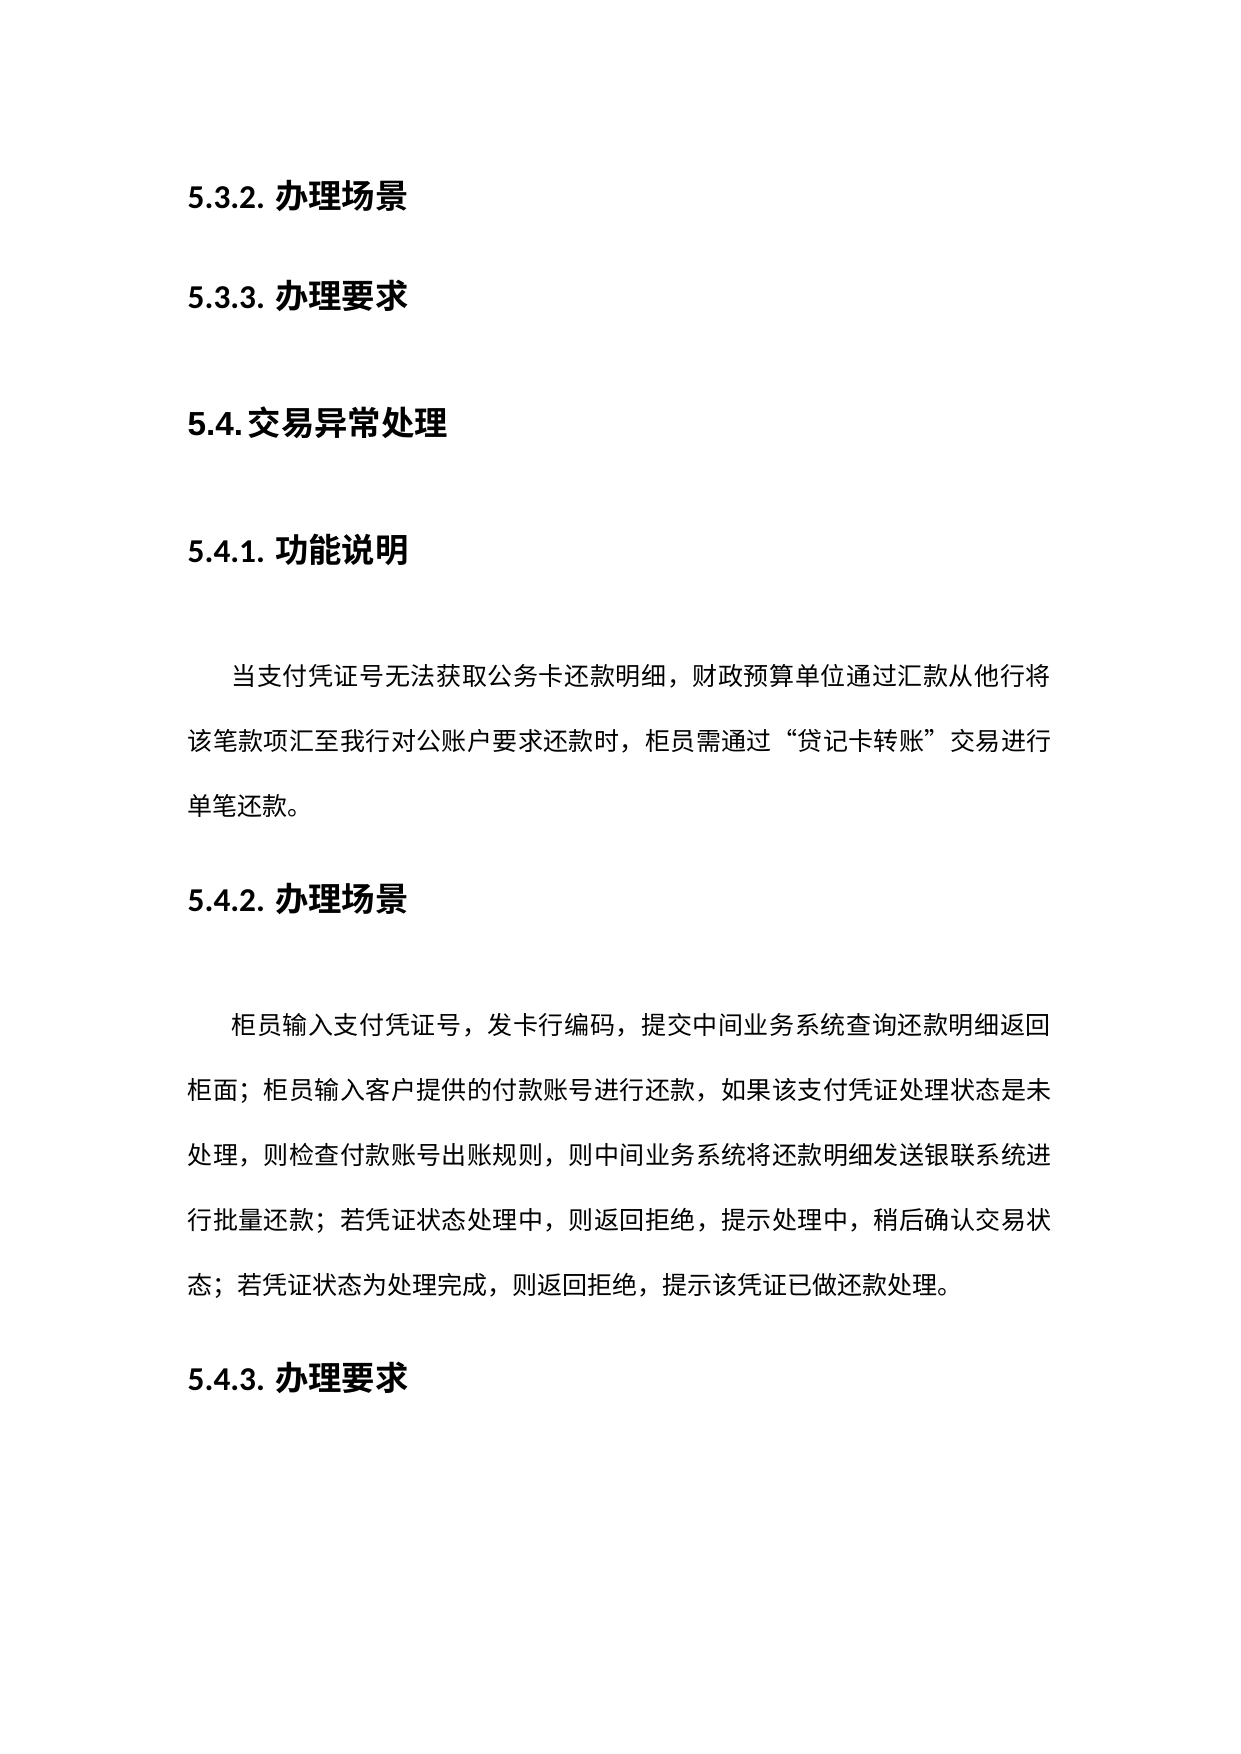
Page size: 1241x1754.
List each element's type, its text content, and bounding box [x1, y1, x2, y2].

subtitle 办理场景 [187, 891, 1053, 956]
subtitle 交易异常处理 [187, 416, 1053, 481]
text 当支付凭证号无法获取公务卡还款明细，财政预算单位通过汇款从他行将该笔款项汇至我行对公账户要求还款时，柜员需通过“贷记卡转账”交易进行单笔还款。 [187, 669, 1053, 864]
subtitle 办理要求 [187, 289, 1053, 354]
subtitle 办理要求 [187, 1370, 1053, 1435]
subtitle 办理场景 [187, 162, 1053, 227]
text 柜员输入支付凭证号，发卡行编码，提交中间业务系统查询还款明细返回柜面；柜员输入客户提供的付款账号进行还款，如果该支付凭证处理状态是未处理，则检查付款账号出账规则，则中间业务系统将还款明细发送银联系统进行批量还款；若凭证状态处理中，则返回拒绝，提示处理中，稍后确认交易状态；若凭证状态为处理完成，则返回拒绝，提示该凭证已做还款处理。 [187, 1018, 1053, 1343]
subtitle 功能说明 [187, 542, 1053, 607]
